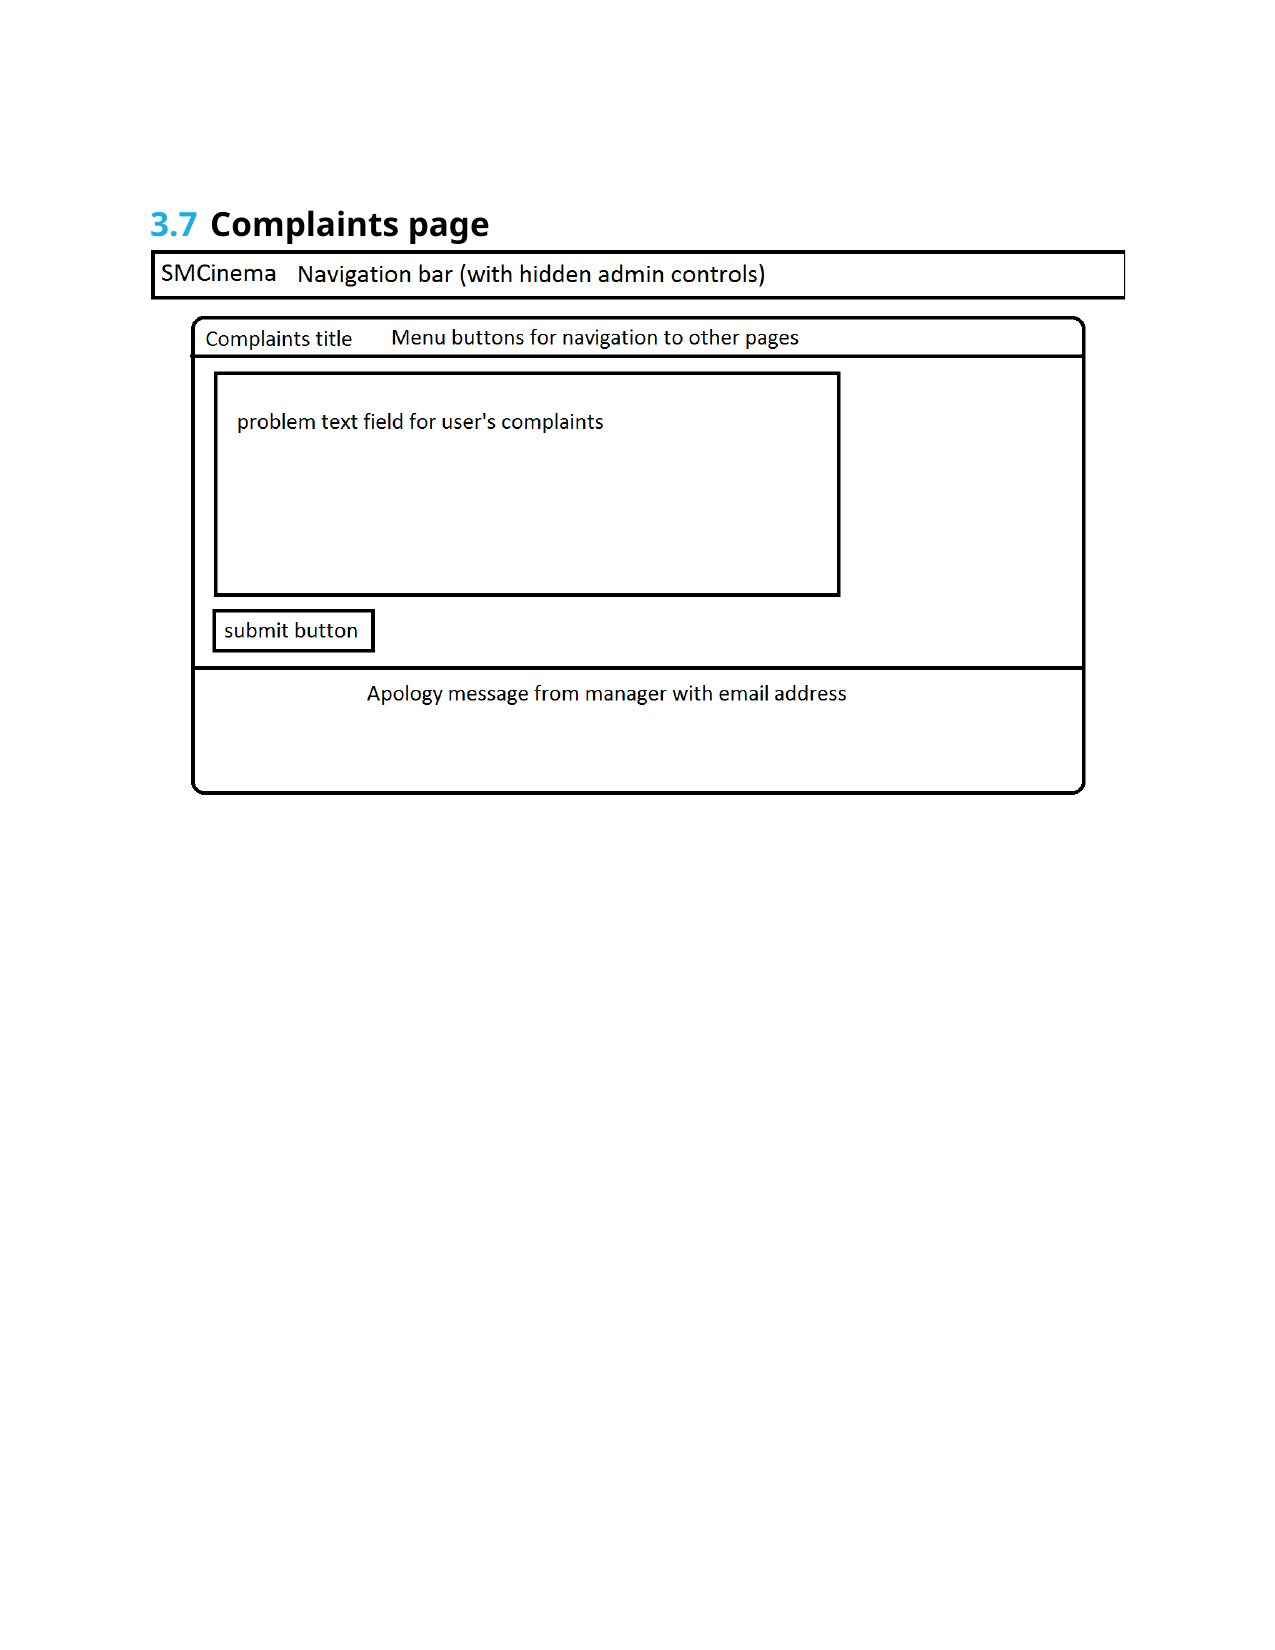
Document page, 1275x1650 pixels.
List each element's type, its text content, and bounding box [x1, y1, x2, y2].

subtitle Complaints page [150, 200, 1125, 246]
picture [150, 249, 1125, 798]
